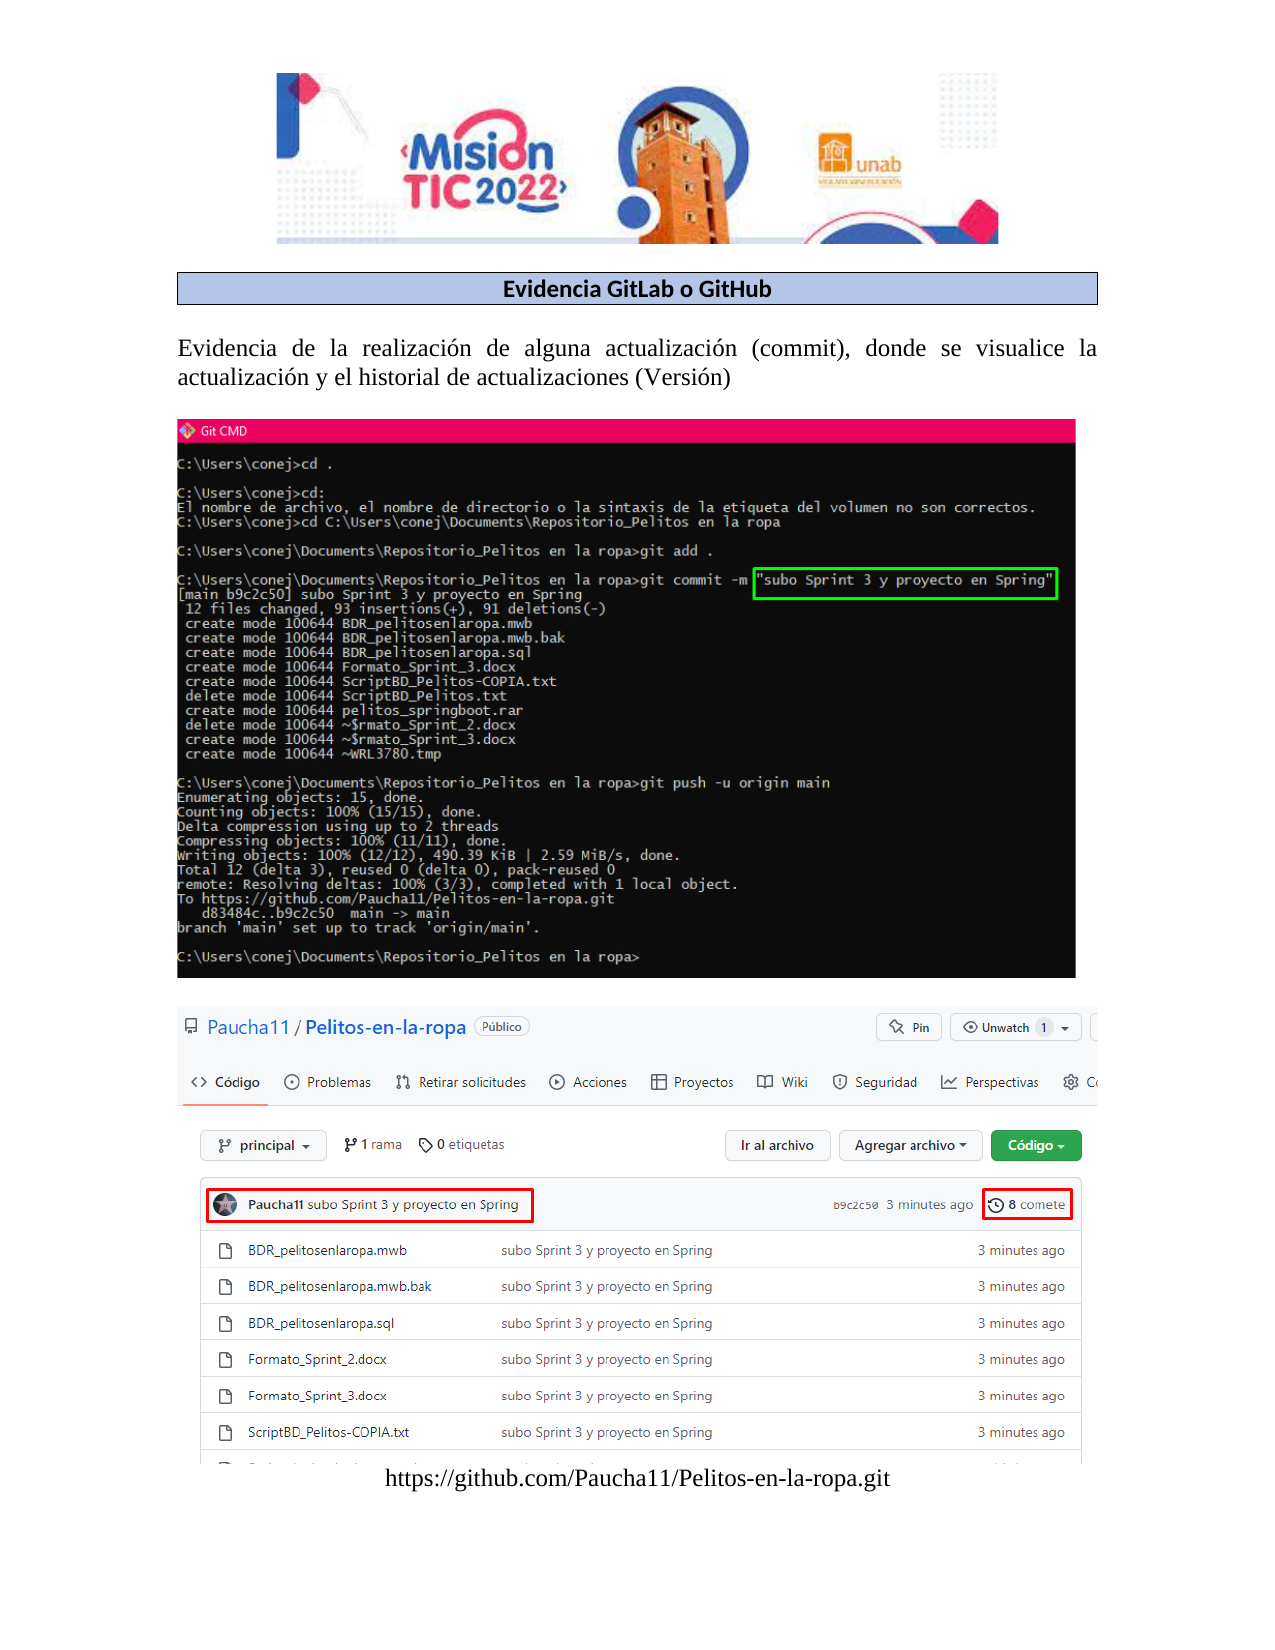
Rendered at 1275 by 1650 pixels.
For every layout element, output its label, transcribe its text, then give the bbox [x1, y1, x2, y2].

text Evidencia de la realización de alguna actualización (commit), donde se visualice la actualización y el historial de actualizaciones (Versión) [177, 333, 1098, 391]
picture [276, 73, 999, 244]
picture [177, 1006, 1098, 1464]
text https://github.com/Paucha11/Pelitos-en-la-ropa.git [177, 1464, 1098, 1492]
table_header Evidencia GitLab o GitHub [178, 273, 1097, 304]
picture [177, 419, 1076, 978]
